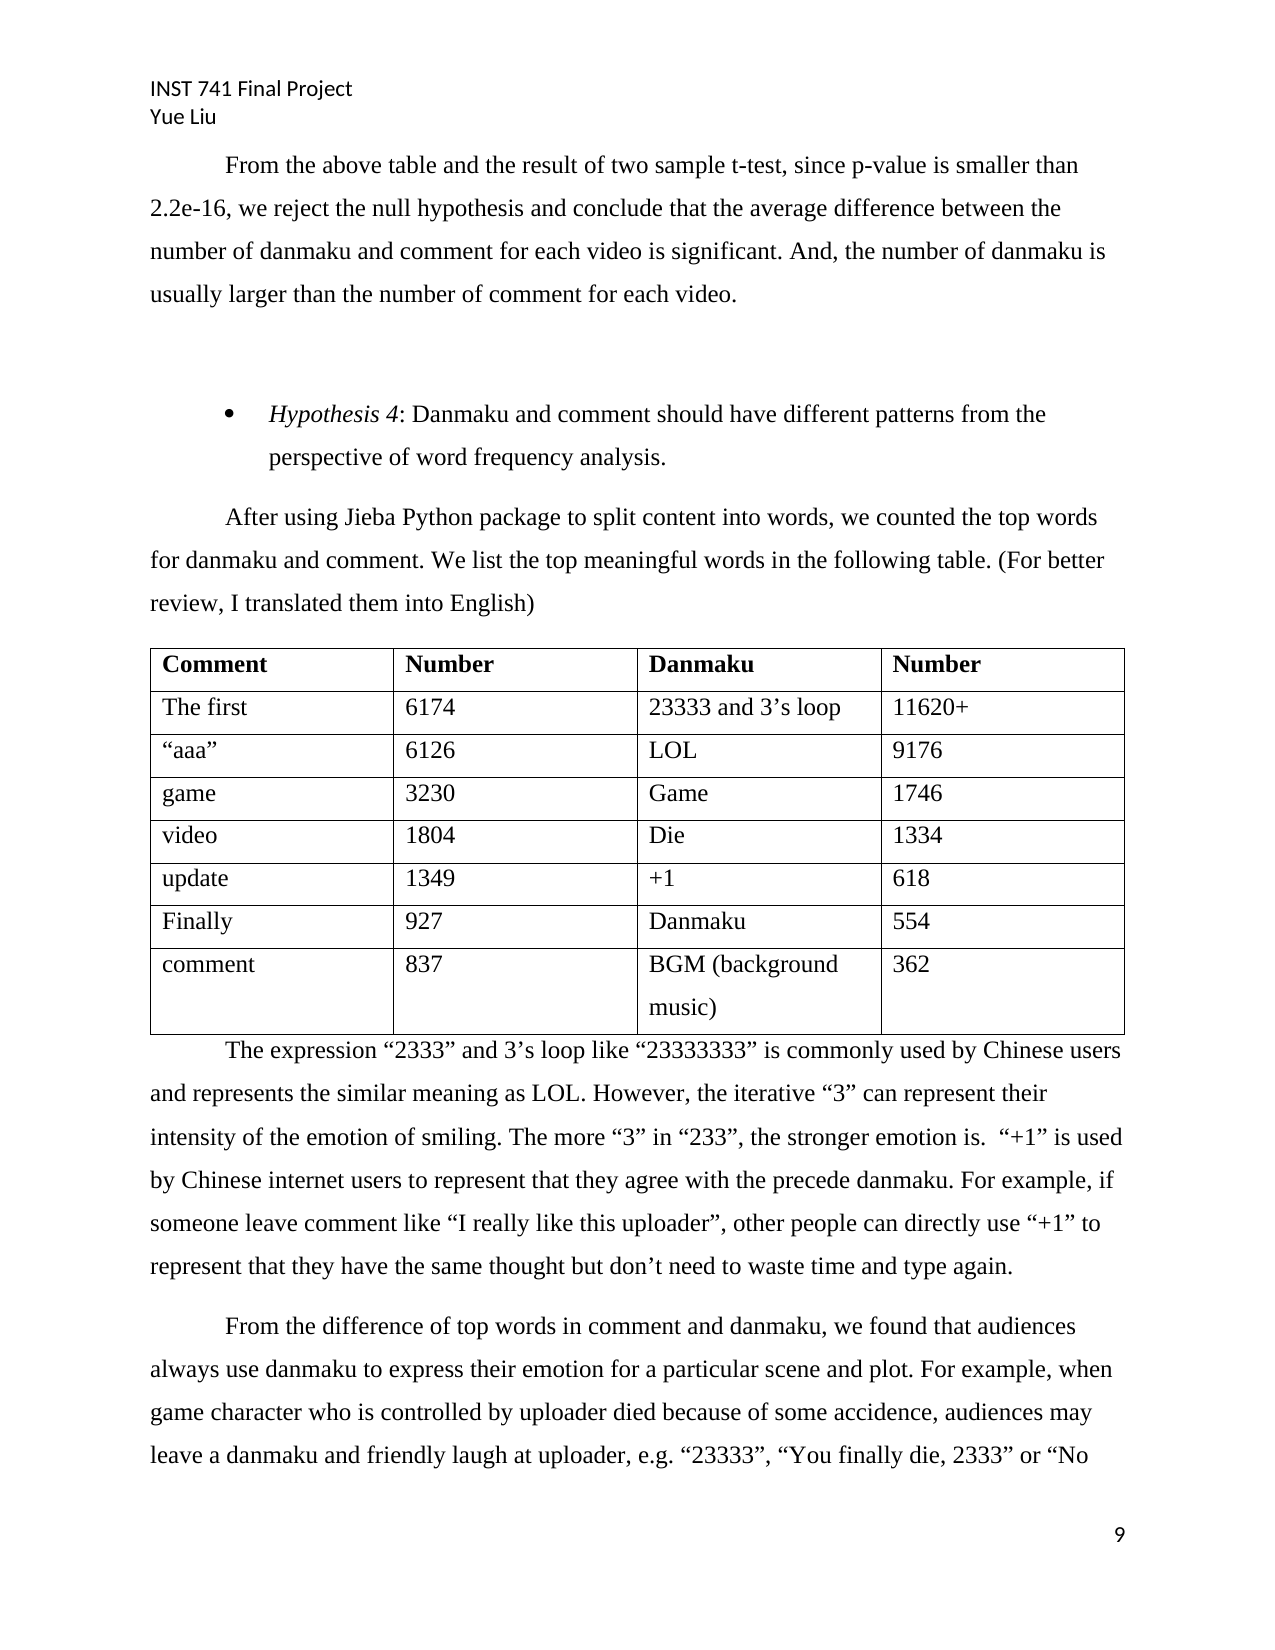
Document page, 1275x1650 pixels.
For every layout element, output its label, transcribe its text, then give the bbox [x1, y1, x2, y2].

table_cell Game [638, 778, 881, 819]
table_cell comment [151, 949, 393, 1034]
table_cell game [151, 778, 393, 819]
table_header Comment [151, 649, 393, 691]
table_cell The first [151, 692, 393, 734]
table_cell Finally [151, 906, 393, 948]
table_cell 927 [394, 906, 637, 948]
list Hypothesis 4: Danmaku and comment should have different patterns from the perspective of word frequency analysis. [225, 399, 1125, 471]
table_cell LOL [638, 735, 881, 777]
table_cell 3230 [394, 778, 637, 819]
table_cell 1804 [394, 821, 637, 862]
table_cell 554 [882, 906, 1124, 948]
table_cell video [151, 821, 393, 862]
table_cell Die [638, 821, 881, 862]
table_cell +1 [638, 864, 881, 905]
table_cell 9176 [882, 735, 1124, 777]
table_cell BGM (background music) [638, 949, 881, 1034]
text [150, 1311, 1125, 1469]
table_header Danmaku [638, 649, 881, 691]
table_cell 11620+ [882, 692, 1124, 734]
table_cell 6174 [394, 692, 637, 734]
table_cell “aaa” [151, 735, 393, 777]
text After using Jieba Python package to split content into words, we counted the top words for danmaku and comment. We list the top meaningful words in the following table. (For better review, I translated them into English) [150, 502, 1125, 617]
table_cell 1746 [882, 778, 1124, 819]
table_cell 362 [882, 949, 1124, 1034]
table_cell 1334 [882, 821, 1124, 862]
table_cell Danmaku [638, 906, 881, 948]
table_cell 6126 [394, 735, 637, 777]
table_header Number [394, 649, 637, 691]
text The expression “2333” and 3’s loop like “23333333” is commonly used by Chinese users and represents the similar meaning as LOL. However, the iterative “3” can represent their intensity of the emotion of smiling. The more “3” in “233”, the stronger emotion is. “+1” is used by Chinese internet users to represent that they agree with the precede danmaku. For example, if someone leave comment like “I really like this uploader”, other people can directly use “+1” to represent that they have the same thought but don’t need to waste time and type again. [150, 1035, 1125, 1280]
table_cell 1349 [394, 864, 637, 905]
text From the above table and the result of two sample t-test, since p-value is smaller than 2.2e-16, we reject the null hypothesis and conclude that the average difference between the number of danmaku and comment for each video is significant. And, the number of danmaku is usually larger than the number of comment for each video. [150, 150, 1125, 308]
table_cell 618 [882, 864, 1124, 905]
table_cell update [151, 864, 393, 905]
table_cell 837 [394, 949, 637, 1034]
table_header Number [882, 649, 1124, 691]
table_cell 23333 and 3’s loop [638, 692, 881, 734]
